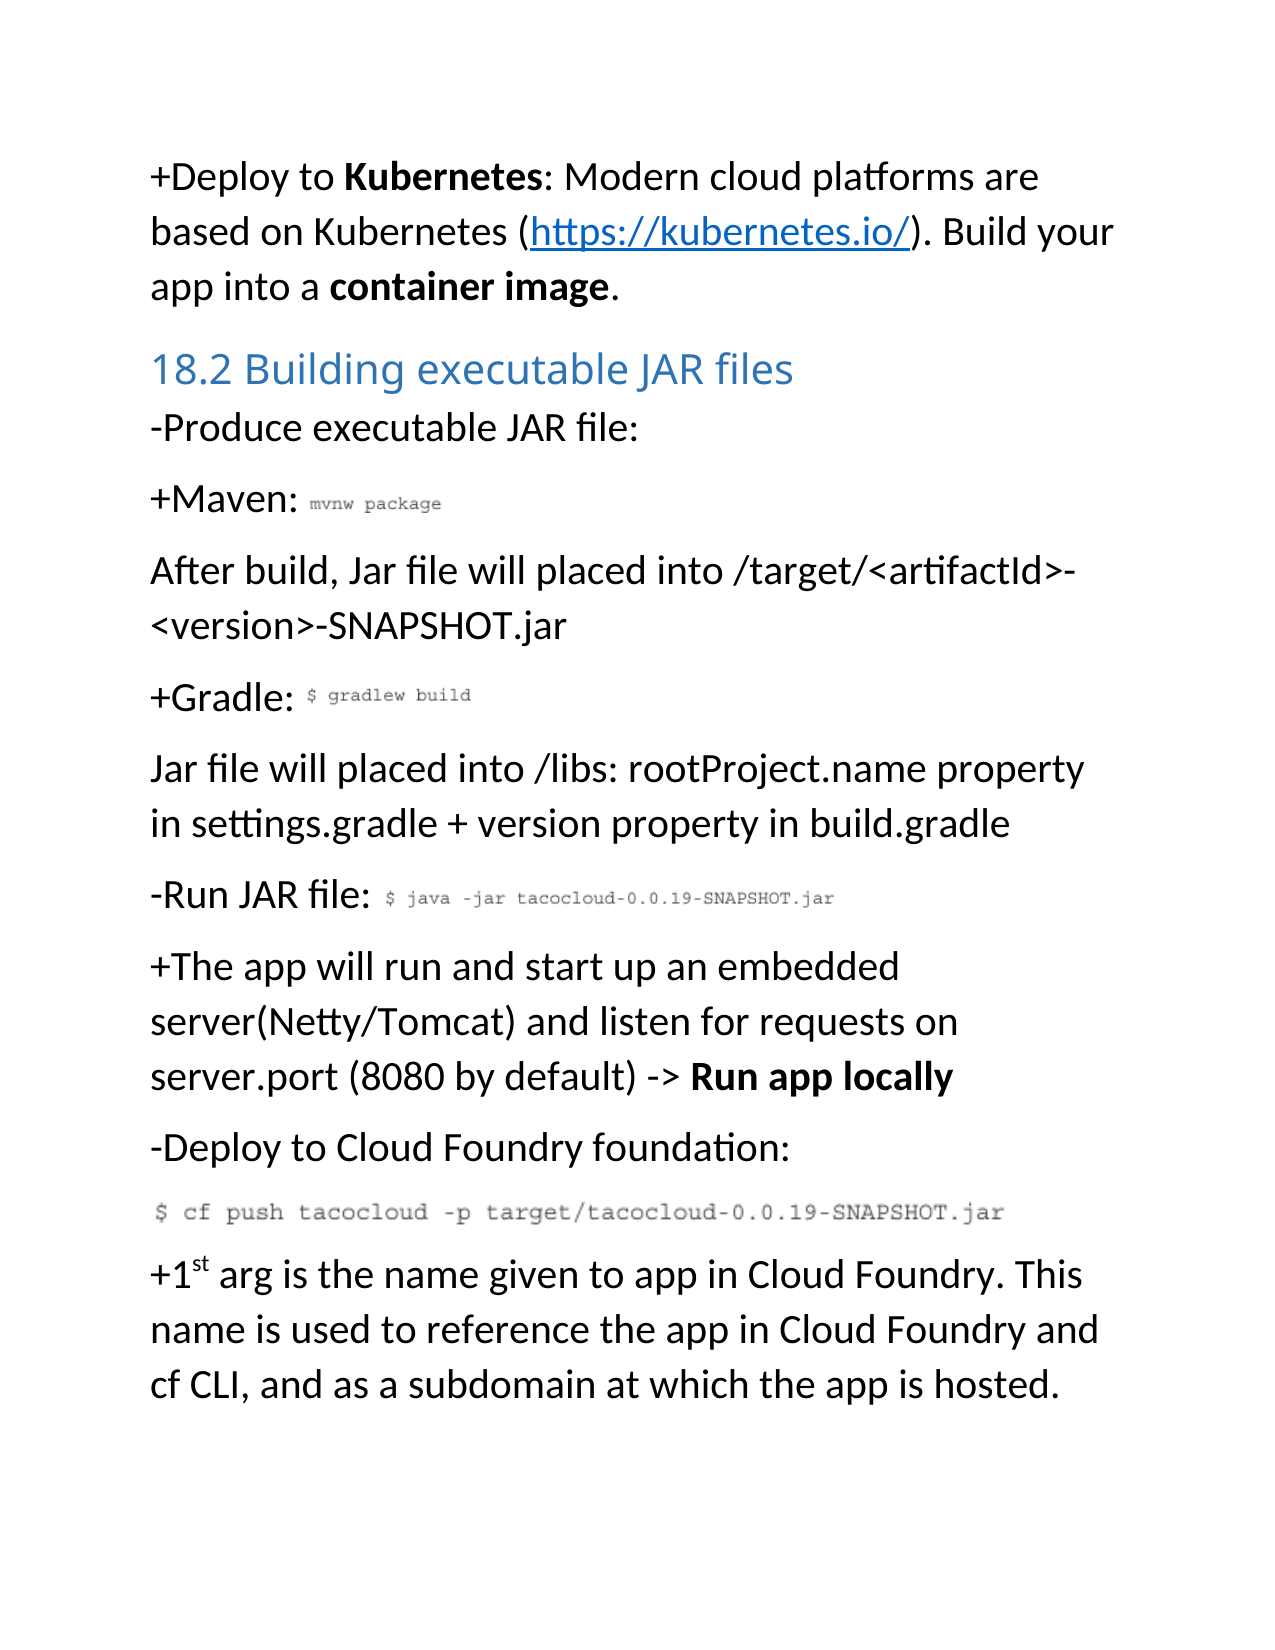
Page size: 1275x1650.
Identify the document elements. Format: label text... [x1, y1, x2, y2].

text After build, Jar file will placed into /target/<artifactId>-<version>-SNAPSHOT.jar [150, 544, 1125, 650]
text Jar file will placed into /libs: rootProject.name property in settings.gradle + version property in build.gradle [150, 742, 1125, 848]
text +The app will run and start up an embedded server(Netty/Tomcat) and listen for requests on server.port (8080 by default) -> Run app locally [150, 940, 1125, 1101]
subtitle 18.2 Building executable JAR files [150, 340, 1125, 396]
text -Produce executable JAR file: [150, 401, 1125, 452]
picture [308, 495, 454, 513]
picture [150, 1193, 1024, 1230]
picture [304, 684, 477, 711]
text +Deploy to Kubernetes: Modern cloud platforms are based on Kubernetes (https://kubernetes.io/). Build your app into a container image. [150, 150, 1125, 311]
text +1st arg is the name given to app in Cloud Foundry. This name is used to reference the app in Cloud Foundry and cf CLI, and as a subdomain at which the app is hosted. [150, 1248, 1125, 1409]
text +Gradle: [150, 671, 1125, 721]
text -Run JAR file: [150, 868, 1125, 919]
text -Deploy to Cloud Foundry foundation: [150, 1121, 1125, 1172]
text +Maven: [150, 472, 1125, 523]
picture [381, 888, 844, 909]
